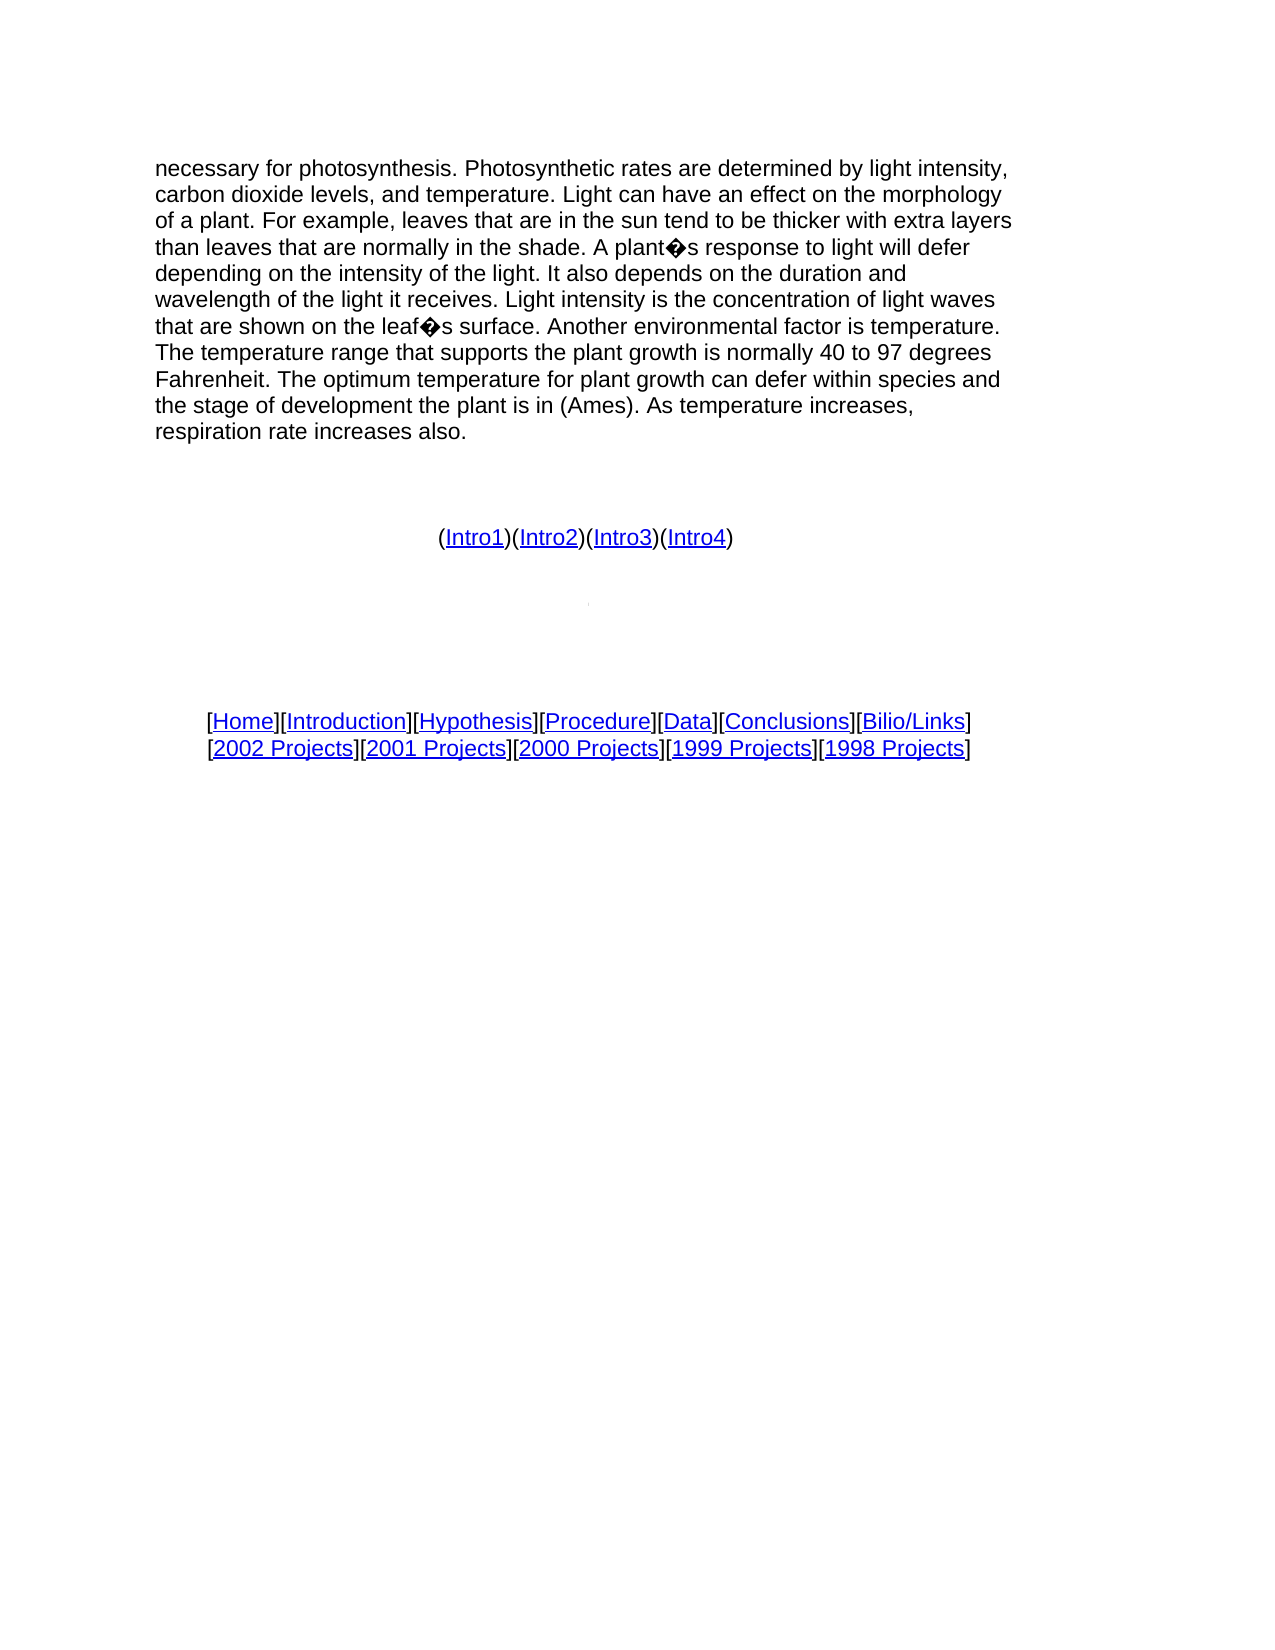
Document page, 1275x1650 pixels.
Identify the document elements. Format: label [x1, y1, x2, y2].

table_header [150, 150, 1027, 766]
